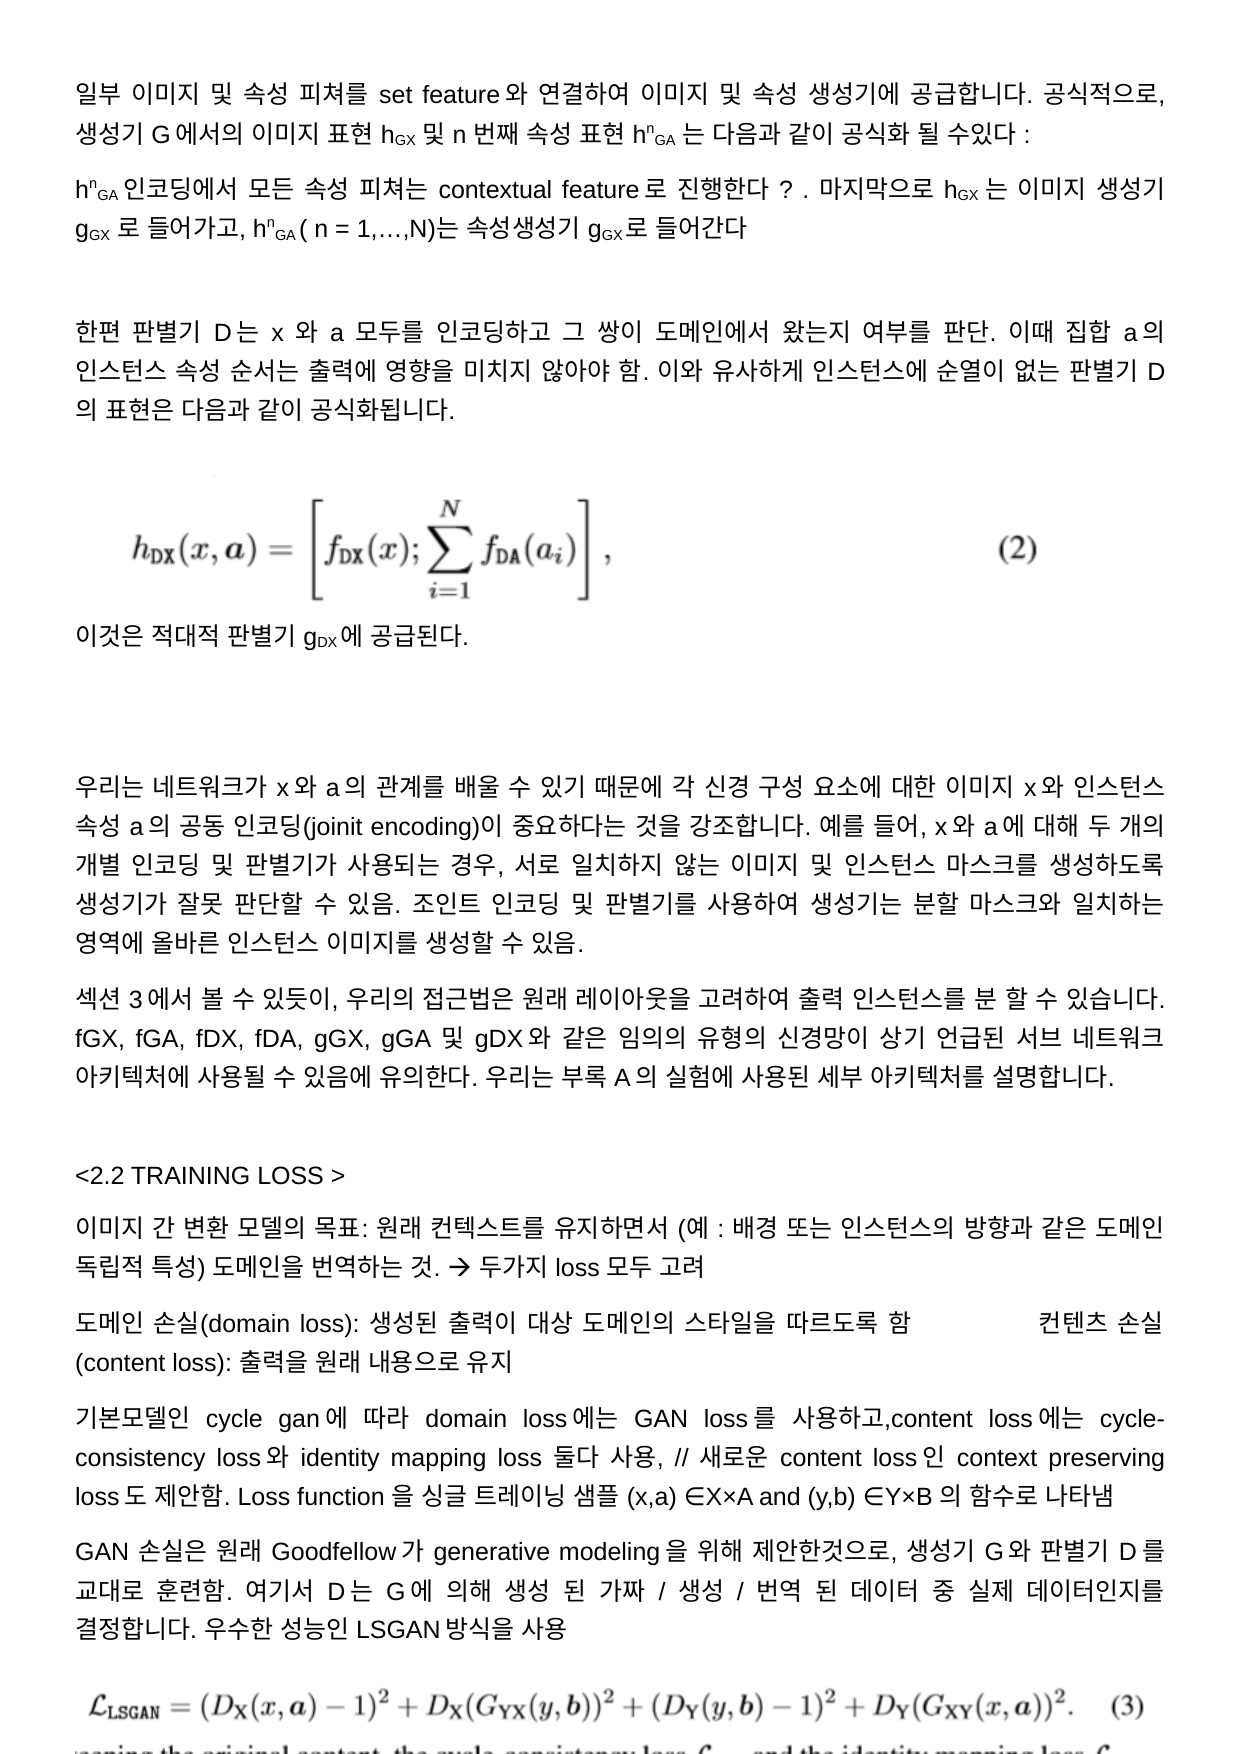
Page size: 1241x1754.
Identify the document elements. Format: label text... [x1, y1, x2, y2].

text 도메인 손실(domain loss): 생성된 출력이 대상 도메인의 스타일을 따르도록 함 컨텐츠 손실(content loss): 출력을 원래 내용으로 유지 [75, 1303, 1165, 1378]
text 기본모델인 cycle gan에 따라 domain loss에는 GAN loss를 사용하고,content loss에는 cycle-consistency loss와 identity mapping loss 둘다 사용, // 새로운 content loss인 context preserving loss도 제안함. Loss function 을 싱글 트레이닝 샘플 (x,a) ∈X×A and (y,b) ∈Y×B 의 함수로 나타냄 [75, 1398, 1165, 1512]
picture [75, 475, 1079, 616]
text 섹션 3에서 볼 수 있듯이, 우리의 접근법은 원래 레이아웃을 고려하여 출력 인스턴스를 분 할 수 있습니다. fGX, fGA, fDX, fDA, gGX, gGA 및 gDX와 같은 임의의 유형의 신경망이 상기 언급된 서브 네트워크 아키텍처에 사용될 수 있음에 유의한다. 우리는 부록 A의 실험에 사용된 세부 아키텍처를 설명합니다. [75, 979, 1165, 1093]
text GAN 손실은 원래 Goodfellow가 generative modeling을 위해 제안한것으로, 생성기 G와 판별기 D를 교대로 훈련함. 여기서 D는 G에 의해 생성 된 가짜 / 생성 / 번역 된 데이터 중 실제 데이터인지를 결정합니다. 우수한 성능인 LSGAN방식을 사용 [75, 1532, 1165, 1646]
text 우리는 네트워크가 x와 a의 관계를 배울 수 있기 때문에 각 신경 구성 요소에 대한 이미지 x와 인스턴스 속성 a의 공동 인코딩(joinit encoding)이 중요하다는 것을 강조합니다. 예를 들어, x와 a에 대해 두 개의 개별 인코딩 및 판별기가 사용되는 경우, 서로 일치하지 않는 이미지 및 인스턴스 마스크를 생성하도록 생성기가 잘못 판단할 수 있음. 조인트 인코딩 및 판별기를 사용하여 생성기는 분할 마스크와 일치하는 영역에 올바른 인스턴스 이미지를 생성할 수 있음. [75, 767, 1165, 960]
text hnGA 인코딩에서 모든 속성 피쳐는 contextual feature로 진행한다 ? . 마지막으로 hGX 는 이미지 생성기 gGX 로 들어가고, hnGA ( n = 1,…,N)는 속성생성기 gGX로 들어간다 [75, 170, 1165, 245]
text 한편 판별기 D는 x 와 a 모두를 인코딩하고 그 쌍이 도메인에서 왔는지 여부를 판단. 이때 집합 a의 인스턴스 속성 순서는 출력에 영향을 미치지 않아야 함. 이와 유사하게 인스턴스에 순열이 없는 판별기 D의 표현은 다음과 같이 공식화됩니다. [75, 312, 1165, 427]
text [75, 75, 1165, 150]
text 이미지 간 변환 모델의 목표: 원래 컨텍스트를 유지하면서 (예 : 배경 또는 인스턴스의 방향과 같은 도메인 독립적 특성) 도메인을 번역하는 것. 두가지 loss 모두 고려 [75, 1208, 1165, 1284]
text <2.2 TRAINING LOSS > [75, 1161, 1165, 1189]
picture [75, 1672, 1166, 1754]
